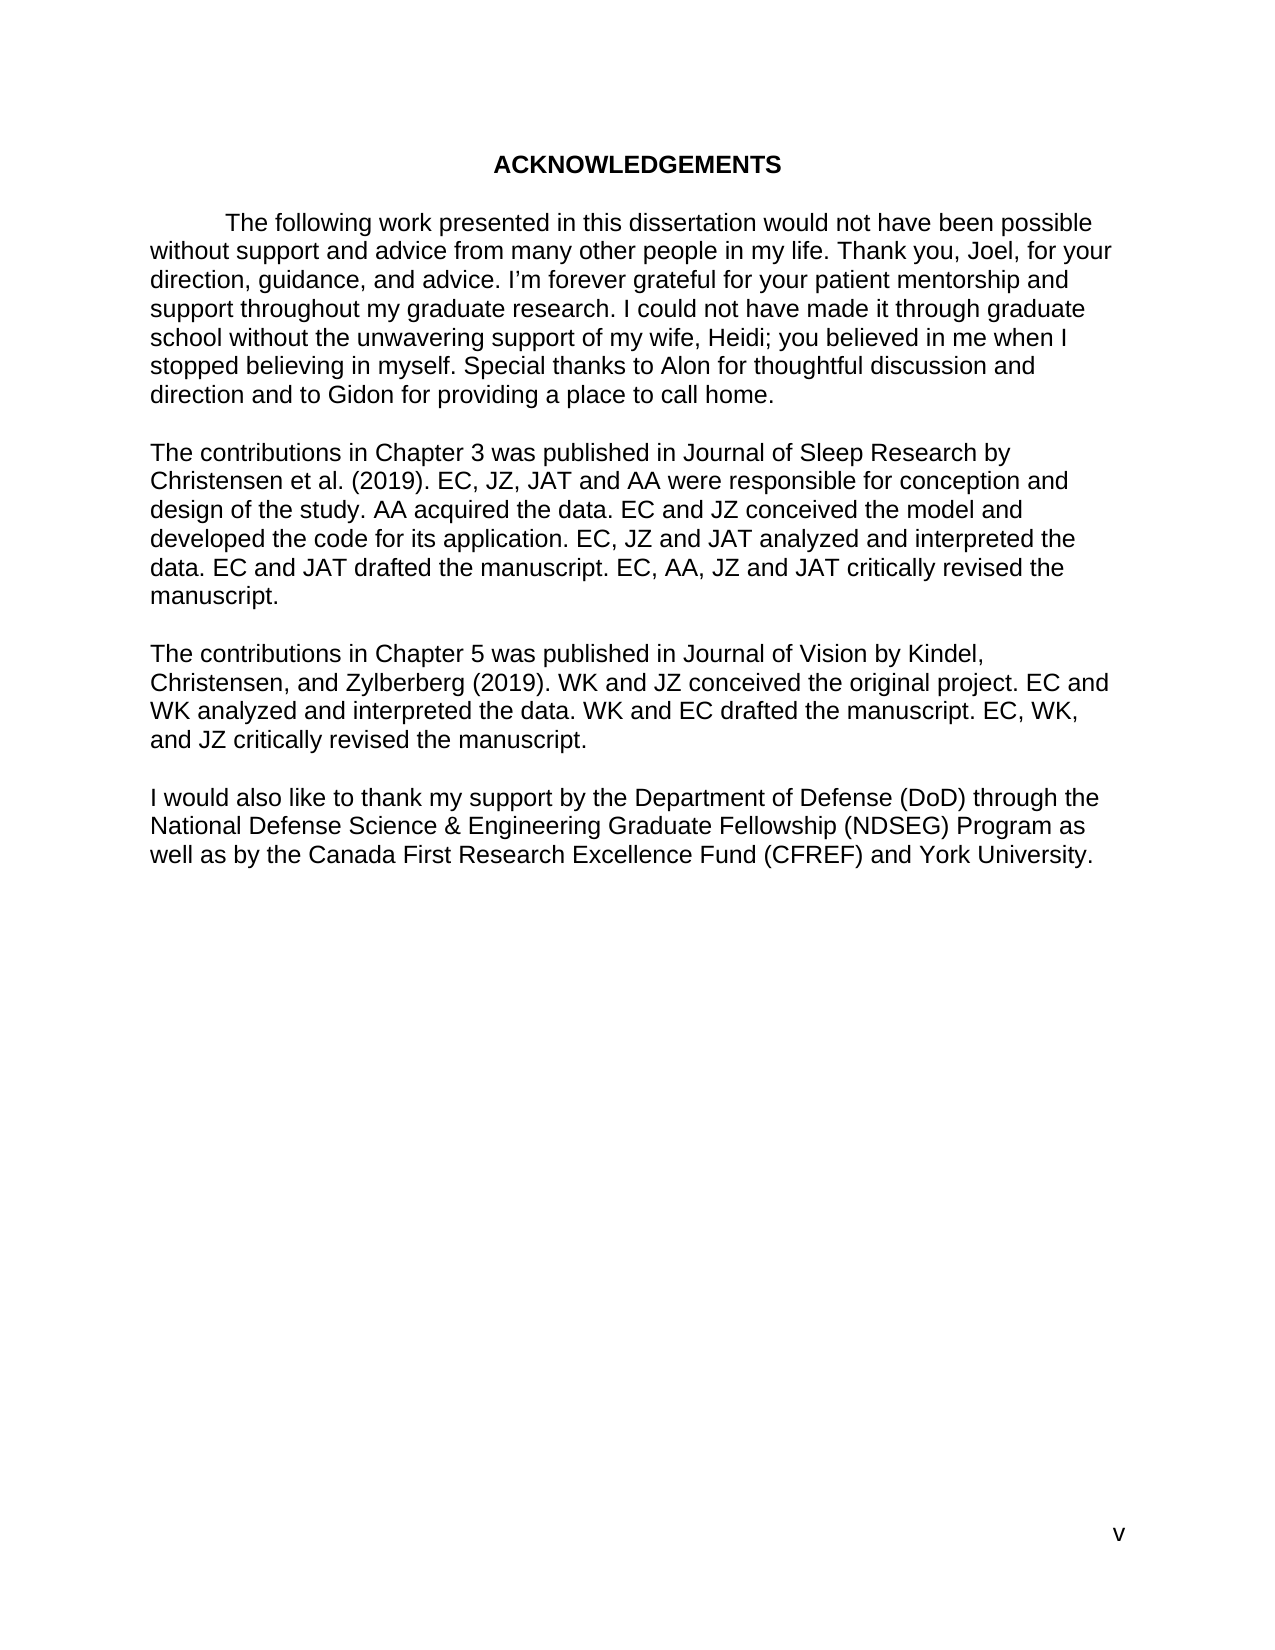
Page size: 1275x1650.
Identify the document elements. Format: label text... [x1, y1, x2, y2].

text ACKNOWLEDGEMENTS [150, 150, 1125, 179]
text I would also like to thank my support by the Department of Defense (DoD) through the National Defense Science & Engineering Graduate Fellowship (NDSEG) Program as well as by the Canada First Research Excellence Fund (CFREF) and York University. [150, 782, 1125, 869]
text The contributions in Chapter 3 was published in Journal of Sleep Research by Christensen et al. (2019). EC, JZ, JAT and AA were responsible for conception and design of the study. AA acquired the data. EC and JZ conceived the model and developed the code for its application. EC, JZ and JAT analyzed and interpreted the data. EC and JAT drafted the manuscript. EC, AA, JZ and JAT critically revised the manuscript. [150, 437, 1125, 610]
text The contributions in Chapter 5 was published in Journal of Vision by Kindel, Christensen, and Zylberberg (2019). WK and JZ conceived the original project. EC and WK analyzed and interpreted the data. WK and EC drafted the manuscript. EC, WK, and JZ critically revised the manuscript. [150, 639, 1125, 754]
text The following work presented in this dissertation would not have been possible without support and advice from many other people in my life. Thank you, Joel, for your direction, guidance, and advice. I’m forever grateful for your patient mentorship and support throughout my graduate research. I could not have made it through graduate school without the unwavering support of my wife, Heidi; you believed in me when I stopped believing in myself. Special thanks to Alon for thoughtful discussion and direction and to Gidon for providing a place to call home. [150, 207, 1125, 409]
